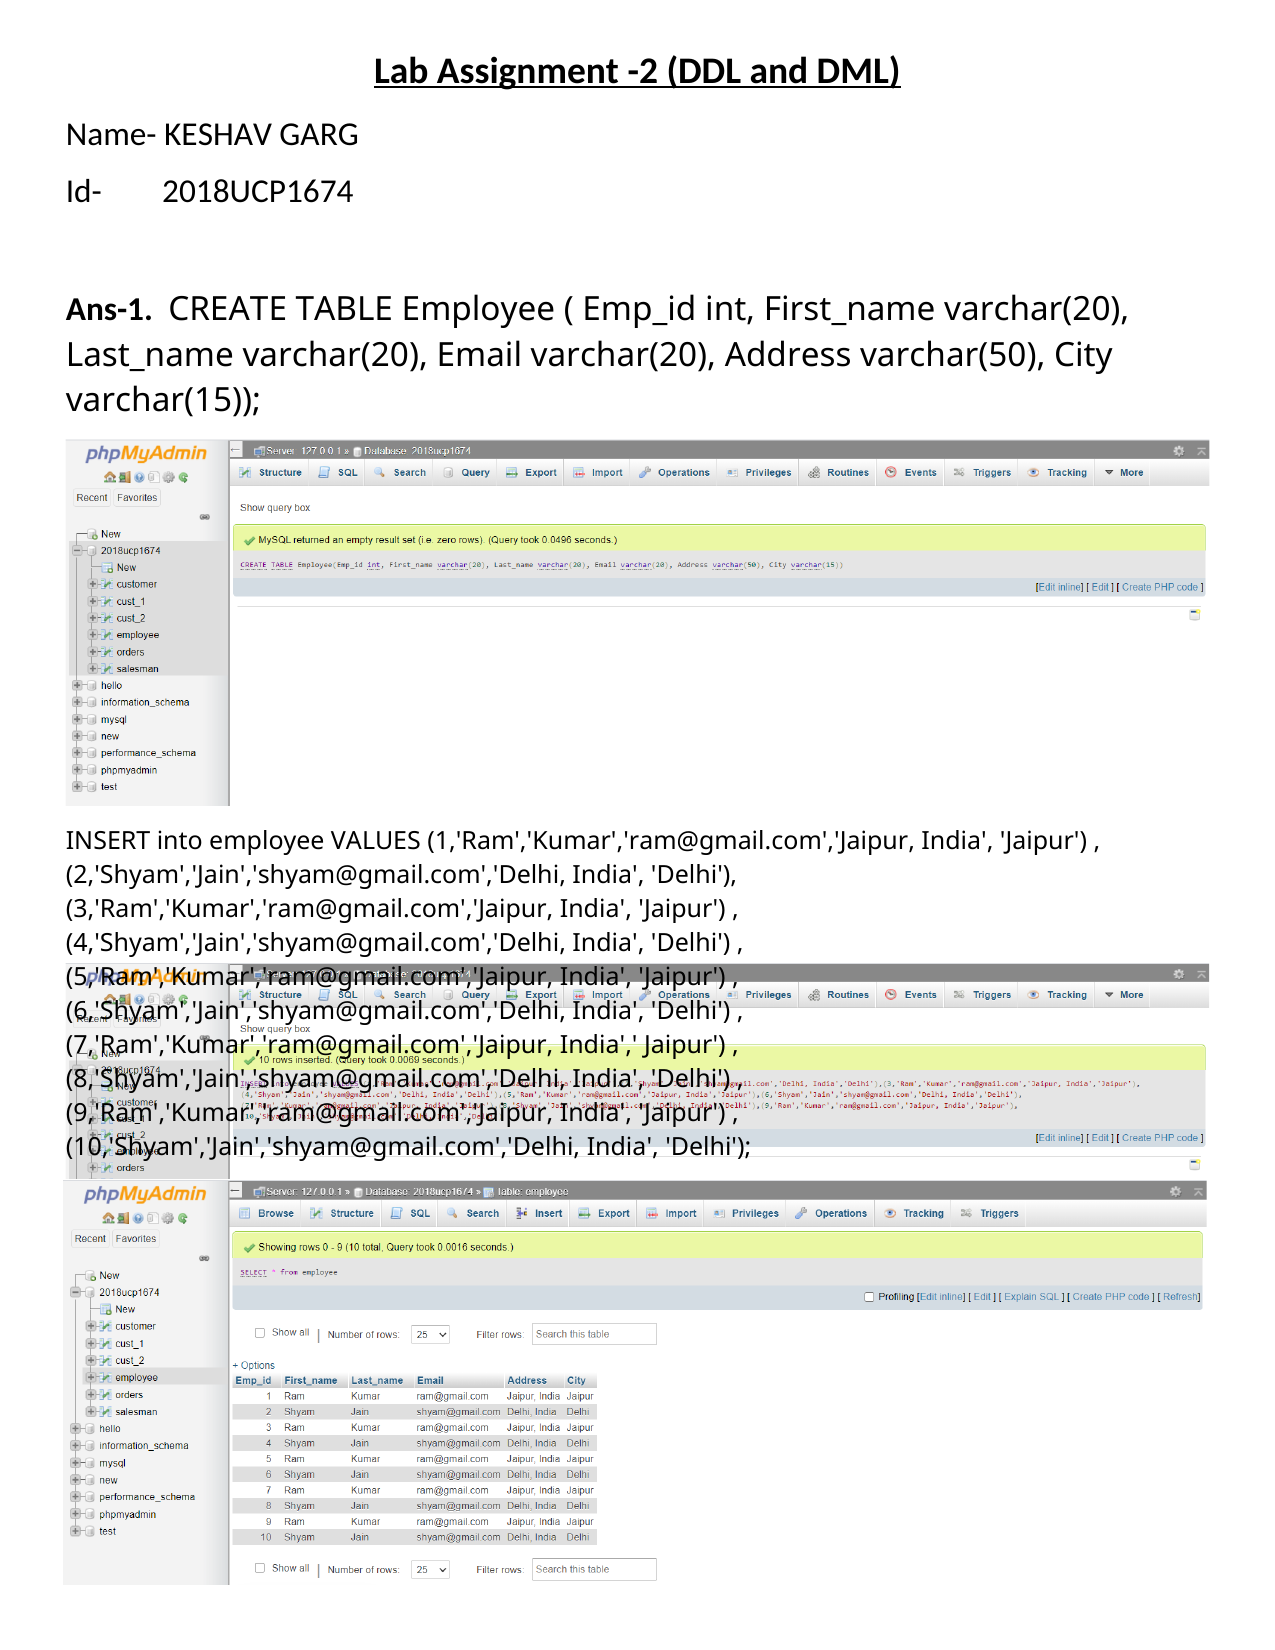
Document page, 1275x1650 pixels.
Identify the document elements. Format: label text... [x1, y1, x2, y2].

text Id- 2018UCP1674 [66, 170, 1209, 211]
text INSERT into employee VALUES (1,'Ram','Kumar','ram@gmail.com','Jaipur, India', 'Jaipur') ,(2,'Shyam','Jain','shyam@gmail.com','Delhi, India', 'Delhi'), (3,'Ram','Kumar','ram@gmail.com','Jaipur, India', 'Jaipur') ,(4,'Shyam','Jain','shyam@gmail.com','Delhi, India', 'Delhi') ,(5,'Ram','Kumar','ram@gmail.com','Jaipur, India', 'Jaipur') ,(6,'Shyam','Jain','shyam@gmail.com','Delhi, India', 'Delhi') ,(7,'Ram','Kumar','ram@gmail.com','Jaipur, India',' Jaipur') ,(8,'Shyam','Jain','shyam@gmail.com','Delhi, India', 'Delhi') ,(9,'Ram','Kumar','ram@gmail.com','Jaipur, India', 'Jaipur') ,(10,'Shyam','Jain','shyam@gmail.com','Delhi, India', 'Delhi'); [66, 822, 1209, 1163]
text Ans-1. CREATE TABLE Employee ( Emp_id int, First_name varchar(20), Last_name varchar(20), Email varchar(20), Address varchar(50), City varchar(15)); [66, 285, 1209, 421]
picture [65, 438, 1210, 806]
text Lab Assignment -2 (DDL and DML) [66, 47, 1209, 93]
text Name- KESHAV GARG [66, 113, 1209, 154]
picture [63, 961, 1210, 1585]
